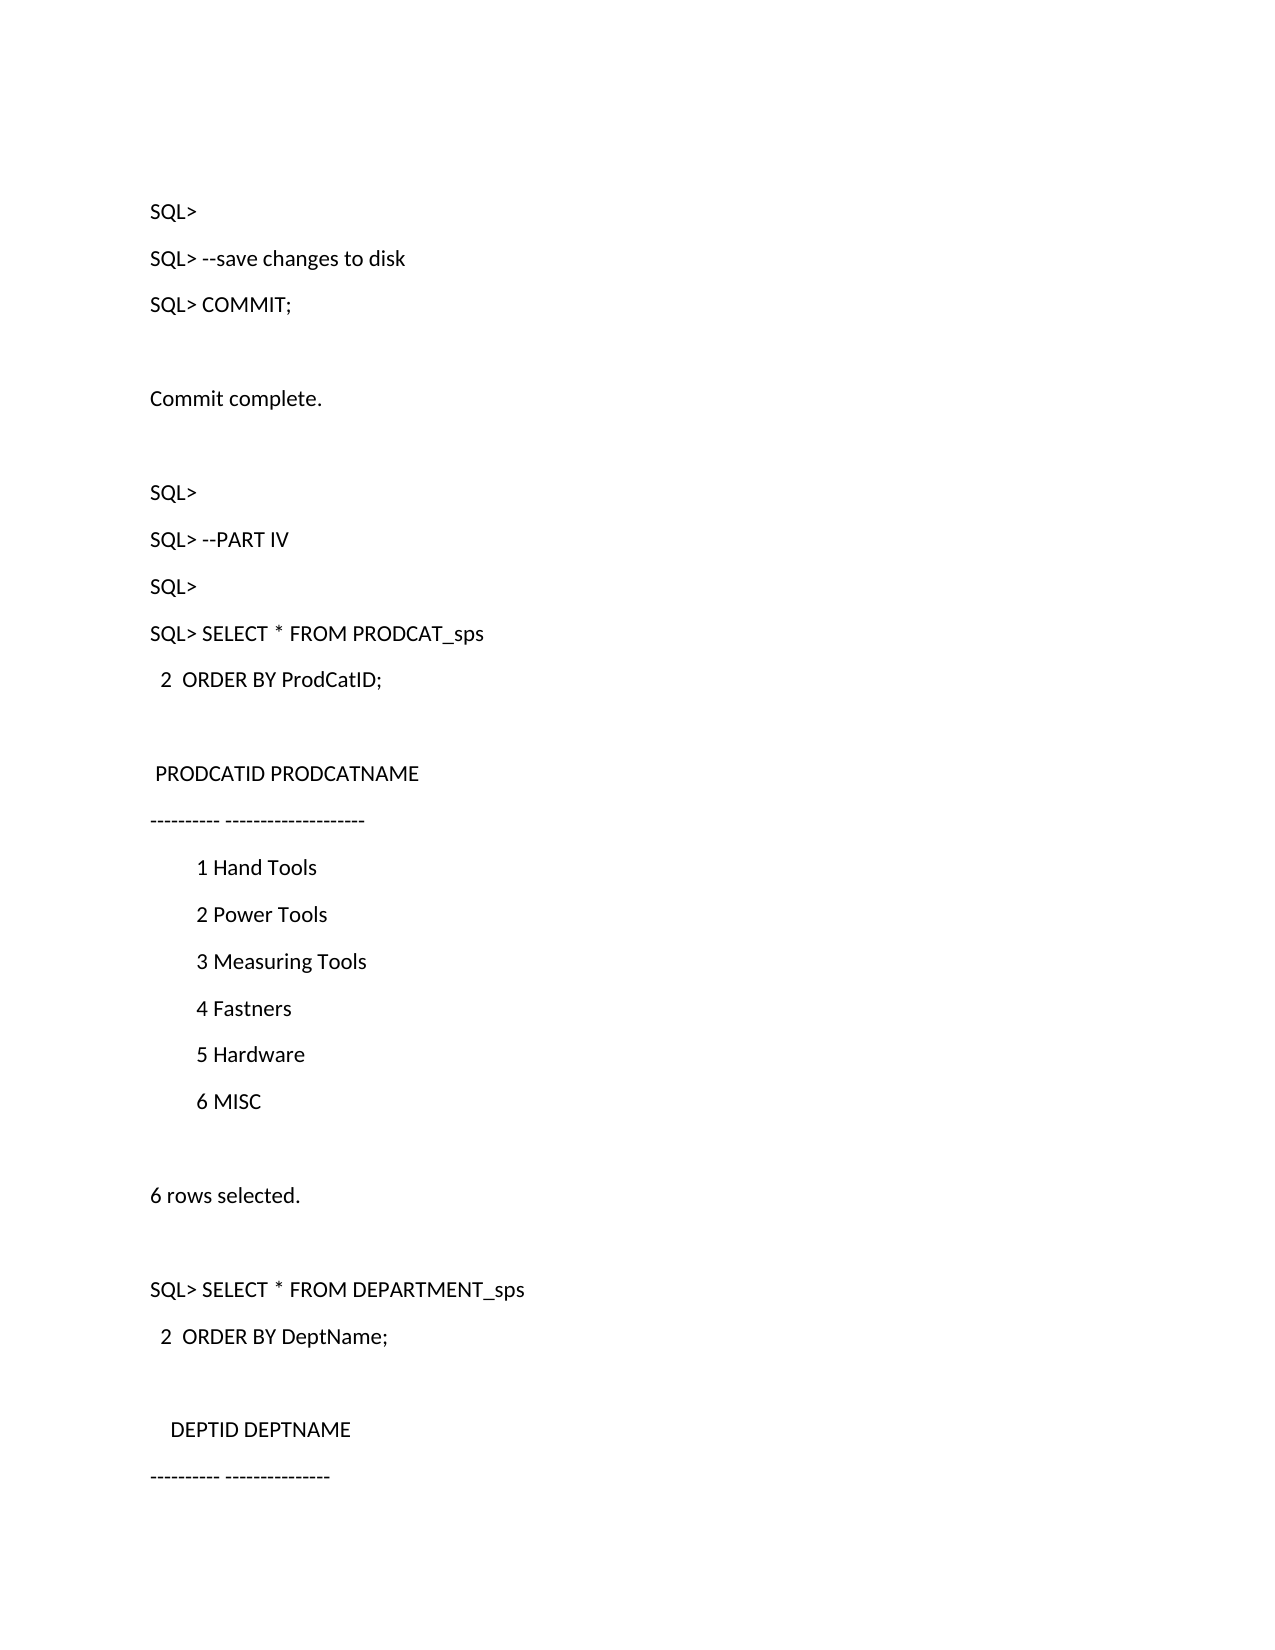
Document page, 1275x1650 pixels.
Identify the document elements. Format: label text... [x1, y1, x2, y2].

text SQL> [150, 478, 1125, 506]
text 2 ORDER BY DeptName; [150, 1322, 1125, 1350]
text SQL> SELECT * FROM DEPARTMENT_sps [150, 1275, 1125, 1303]
text 6 rows selected. [150, 1181, 1125, 1209]
text SQL> [150, 572, 1125, 600]
text ---------- -------------------- [150, 806, 1125, 834]
text 1 Hand Tools [150, 853, 1125, 881]
text 2 Power Tools [150, 900, 1125, 928]
text PRODCATID PRODCATNAME [150, 759, 1125, 787]
text Commit complete. [150, 384, 1125, 412]
text SQL> SELECT * FROM PRODCAT_sps [150, 619, 1125, 647]
text DEPTID DEPTNAME [150, 1416, 1125, 1444]
text 6 MISC [150, 1087, 1125, 1116]
text SQL> --PART IV [150, 525, 1125, 553]
text SQL> [150, 197, 1125, 225]
text ---------- --------------- [150, 1462, 1125, 1491]
text SQL> --save changes to disk [150, 244, 1125, 272]
text 2 ORDER BY ProdCatID; [150, 666, 1125, 694]
text SQL> COMMIT; [150, 291, 1125, 319]
text 3 Measuring Tools [150, 947, 1125, 975]
text 4 Fastners [150, 994, 1125, 1022]
text 5 Hardware [150, 1041, 1125, 1069]
